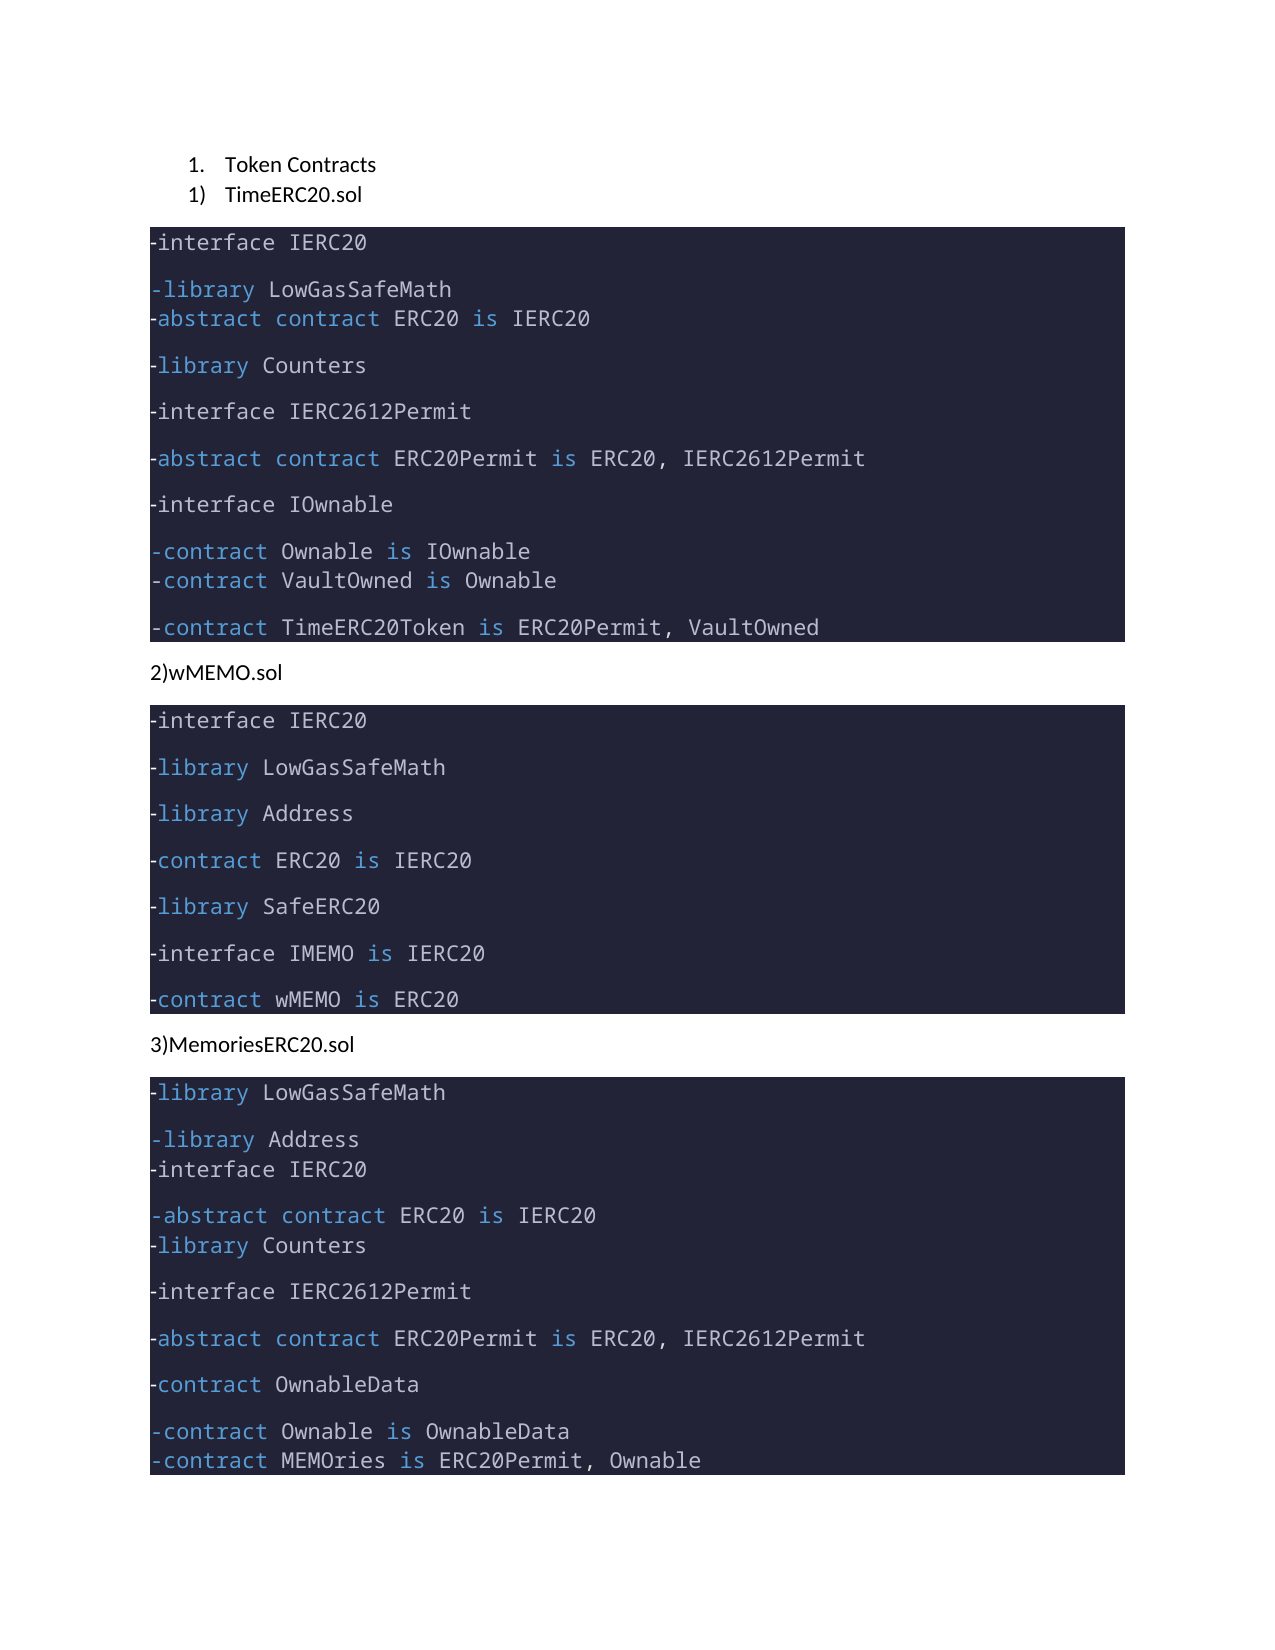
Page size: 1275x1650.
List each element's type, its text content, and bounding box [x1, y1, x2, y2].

text -library SafeERC20 [150, 891, 1125, 921]
text -interface IERC20 [150, 1153, 1125, 1183]
text -contract wMEMO is ERC20 [150, 984, 1125, 1014]
text -contract VaultOwned is Ownable [150, 565, 1125, 595]
text -contract TimeERC20Token is ERC20Permit, VaultOwned [150, 612, 1125, 642]
text -contract OwnableData [150, 1369, 1125, 1399]
text -library Counters [150, 1230, 1125, 1259]
text -interface IMEMO is IERC20 [150, 937, 1125, 967]
text 2)wMEMO.sol [150, 658, 1125, 686]
text -library LowGasSafeMath [150, 273, 1125, 303]
text -contract ERC20 is IERC20 [150, 844, 1125, 874]
text -library LowGasSafeMath [150, 1077, 1125, 1107]
text -interface IERC20 [150, 227, 1125, 257]
text 3)MemoriesERC20.sol [150, 1030, 1125, 1058]
text -interface IERC2612Permit [150, 396, 1125, 426]
text -contract MEMOries is ERC20Permit, Ownable [150, 1445, 1125, 1475]
text -contract Ownable is OwnableData [150, 1416, 1125, 1445]
text -interface IERC2612Permit [150, 1276, 1125, 1306]
text -abstract contract ERC20Permit is ERC20, IERC2612Permit [150, 443, 1125, 472]
text -interface IERC20 [150, 705, 1125, 735]
list Token Contracts [187, 150, 1125, 178]
text -abstract contract ERC20Permit is ERC20, IERC2612Permit [150, 1323, 1125, 1352]
list TimeERC20.sol [187, 180, 1125, 208]
text -library LowGasSafeMath [150, 752, 1125, 781]
text -library Address [150, 798, 1125, 828]
text -abstract contract ERC20 is IERC20 [150, 1200, 1125, 1230]
text -contract Ownable is IOwnable [150, 536, 1125, 565]
text -library Counters [150, 350, 1125, 379]
text -interface IOwnable [150, 489, 1125, 519]
text -abstract contract ERC20 is IERC20 [150, 303, 1125, 333]
text -library Address [150, 1124, 1125, 1153]
